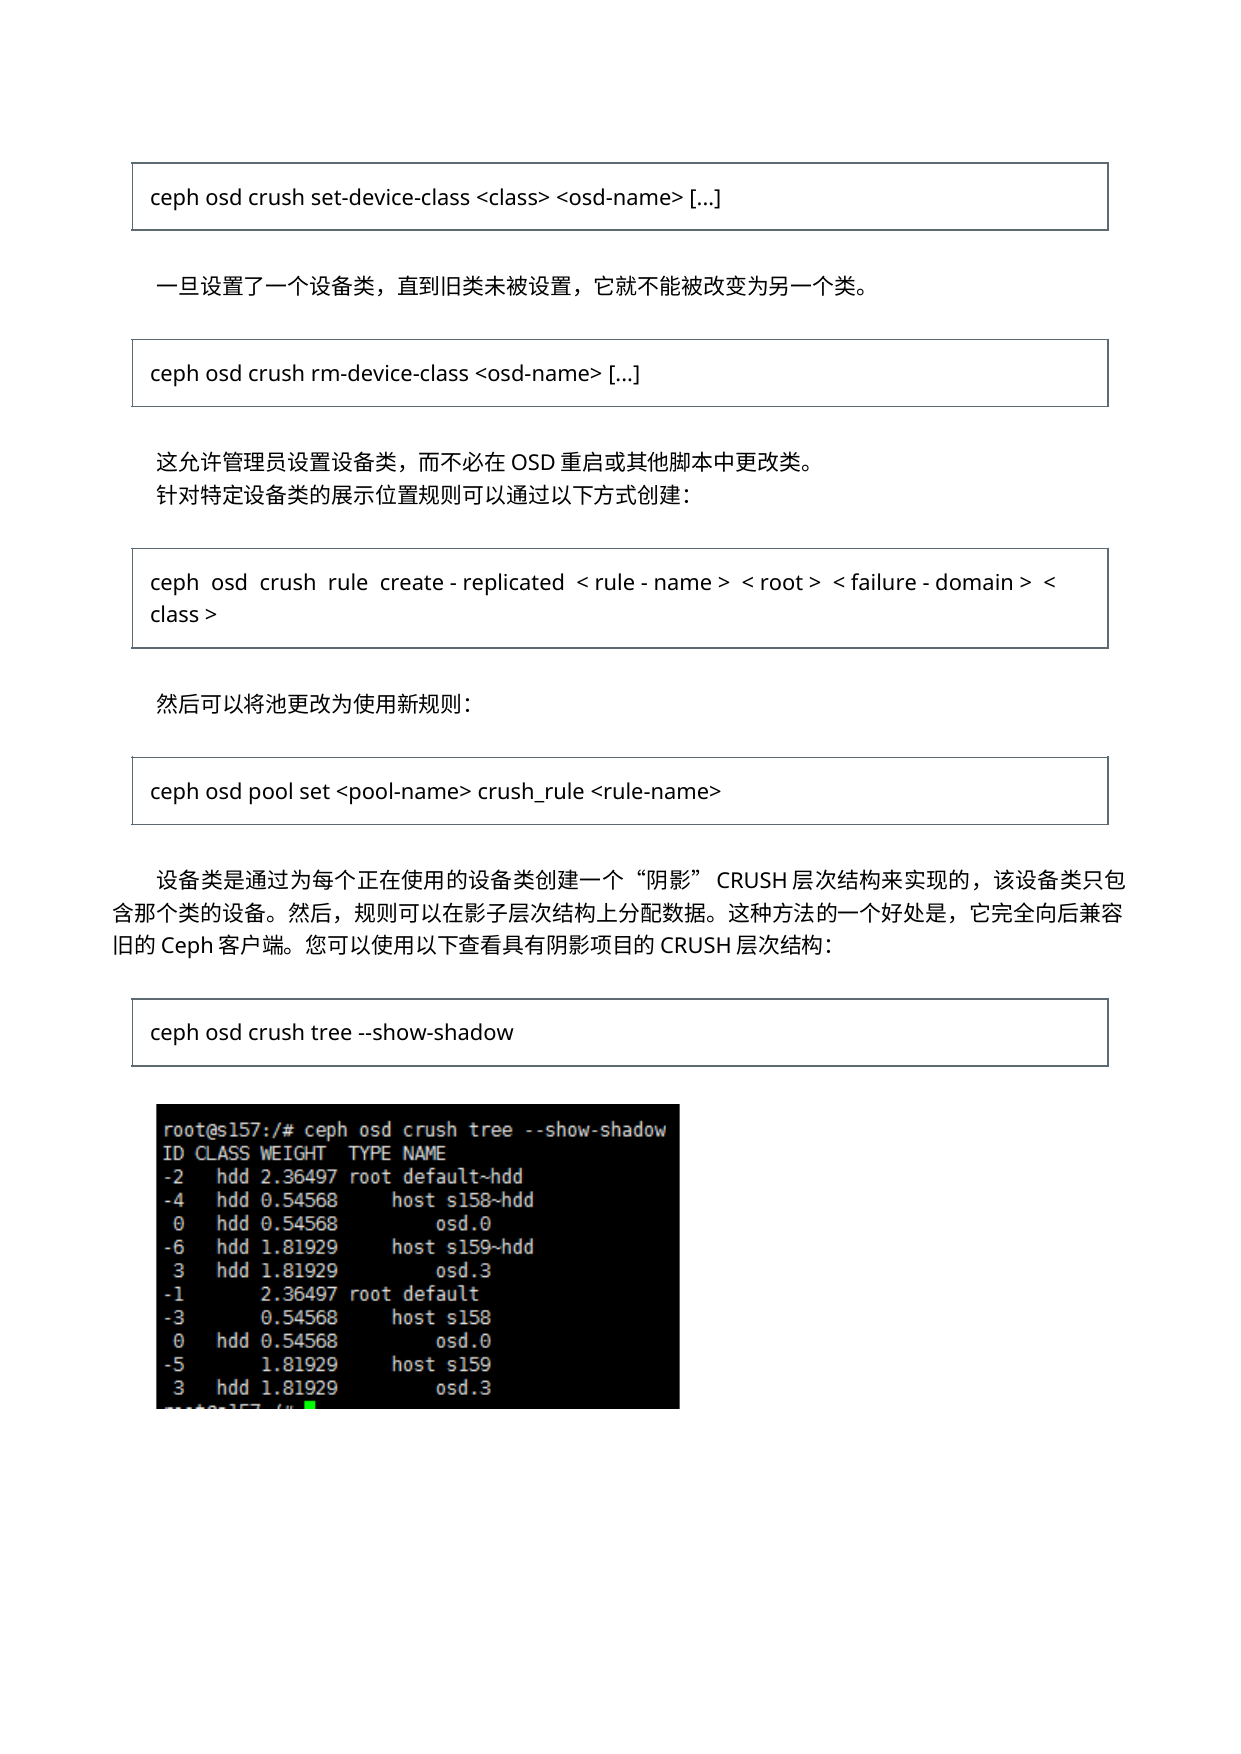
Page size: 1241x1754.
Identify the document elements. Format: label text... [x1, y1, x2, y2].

text 针对特定设备类的展示位置规则可以通过以下方式创建： [112, 477, 1128, 510]
picture [156, 1104, 680, 1409]
list ceph osd pool set <pool-name> crush_rule <rule-name> [133, 758, 1107, 824]
text 这允许管理员设置设备类，而不必在OSD重启或其他脚本中更改类。 [112, 445, 1128, 477]
list ceph osd crush tree --show-shadow [133, 1000, 1107, 1065]
list ceph osd crush rule create - replicated < rule - name > < root > < failure - domain > < class > [133, 549, 1107, 647]
text 然后可以将池更改为使用新规则： [112, 686, 1128, 719]
list ceph osd crush rm-device-class <osd-name> [...] [133, 340, 1107, 406]
list ceph osd crush set-device-class <class> <osd-name> [...] [133, 164, 1107, 229]
text 一旦设置了一个设备类，直到旧类未被设置，它就不能被改变为另一个类。 [112, 268, 1128, 301]
text 设备类是通过为每个正在使用的设备类创建一个“阴影”CRUSH层次结构来实现的，该设备类只包含那个类的设备。然后，规则可以在影子层次结构上分配数据。这种方法的一个好处是，它完全向后兼容旧的Ceph客户端。您可以使用以下查看具有阴影项目的CRUSH层次结构： [112, 863, 1128, 960]
